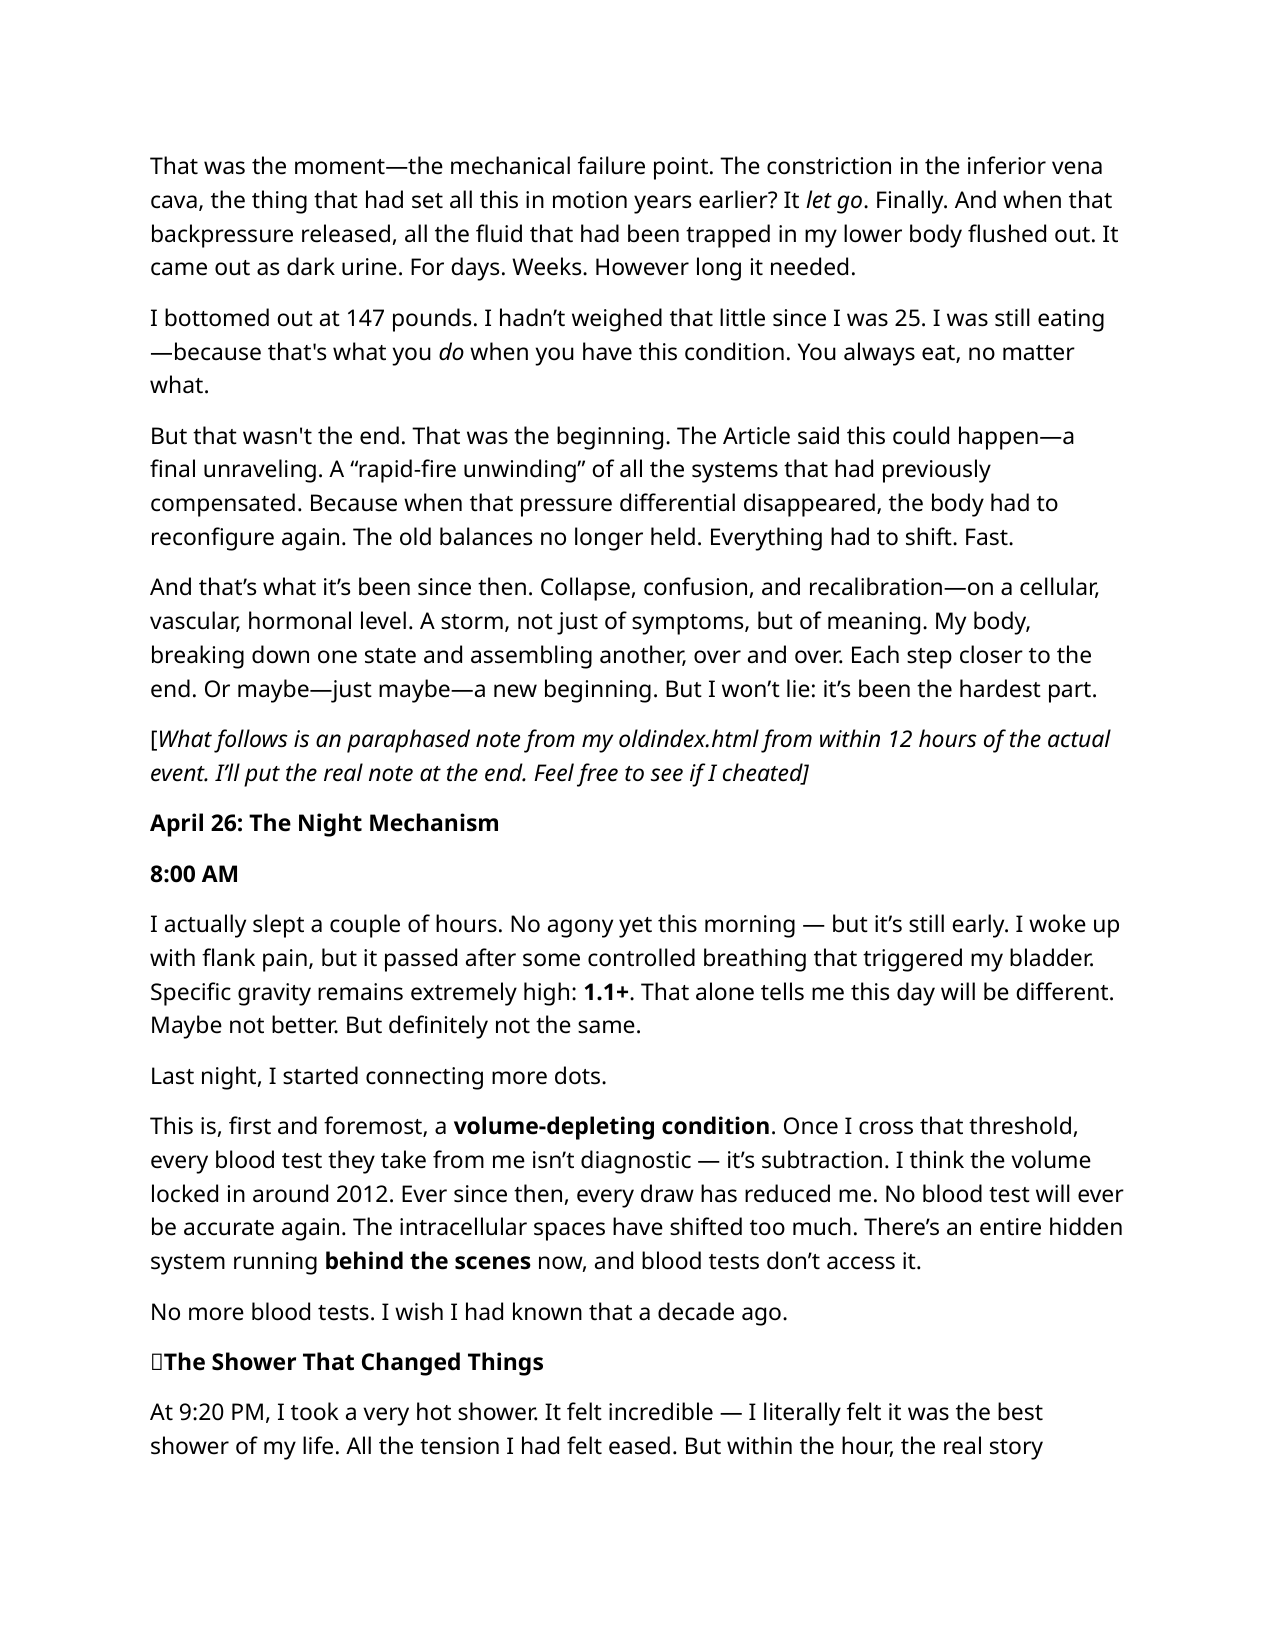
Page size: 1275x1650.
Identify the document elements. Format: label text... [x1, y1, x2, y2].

text But that wasn't the end. That was the beginning. The Article said this could happen—a final unraveling. A “rapid-fire unwinding” of all the systems that had previously compensated. Because when that pressure differential disappeared, the body had to reconfigure again. The old balances no longer held. Everything had to shift. Fast. [150, 419, 1125, 552]
text This is, first and foremost, a volume-depleting condition. Once I cross that threshold, every blood test they take from me isn’t diagnostic — it’s subtraction. I think the volume locked in around 2012. Ever since then, every draw has reduced me. No blood test will ever be accurate again. The intracellular spaces have shifted too much. There’s an entire hidden system running behind the scenes now, and blood tests don’t access it. [150, 1110, 1125, 1276]
text April 26: The Night Mechanism [150, 807, 1125, 838]
text 8:00 AM [150, 857, 1125, 889]
text No more blood tests. I wish I had known that a decade ago. [150, 1295, 1125, 1327]
text I actually slept a couple of hours. No agony yet this morning — but it’s still early. I woke up with flank pain, but it passed after some controlled breathing that triggered my bladder. Specific gravity remains extremely high: 1.1+. That alone tells me this day will be different. Maybe not better. But definitely not the same. [150, 908, 1125, 1040]
text [What follows is an paraphased note from my oldindex.html from within 12 hours of the actual event. I’ll put the real note at the end. Feel free to see if I cheated] [150, 723, 1125, 788]
text I bottomed out at 147 pounds. I hadn’t weighed that little since I was 25. I was still eating—because that's what you do when you have this condition. You always eat, no matter what. [150, 302, 1125, 400]
text And that’s what it’s been since then. Collapse, confusion, and recalibration—on a cellular, vascular, hormonal level. A storm, not just of symptoms, but of meaning. My body, breaking down one state and assembling another, over and over. Each step closer to the end. Or maybe—just maybe—a new beginning. But I won’t lie: it’s been the hardest part. [150, 571, 1125, 704]
text Last night, I started connecting more dots. [150, 1059, 1125, 1091]
text 🛁The Shower That Changed Things [150, 1346, 1125, 1377]
text That was the moment—the mechanical failure point. The constriction in the inferior vena cava, the thing that had set all this in motion years earlier? It let go. Finally. And when that backpressure released, all the fluid that had been trapped in my lower body flushed out. It came out as dark urine. For days. Weeks. However long it needed. [150, 150, 1125, 282]
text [150, 1396, 1125, 1461]
